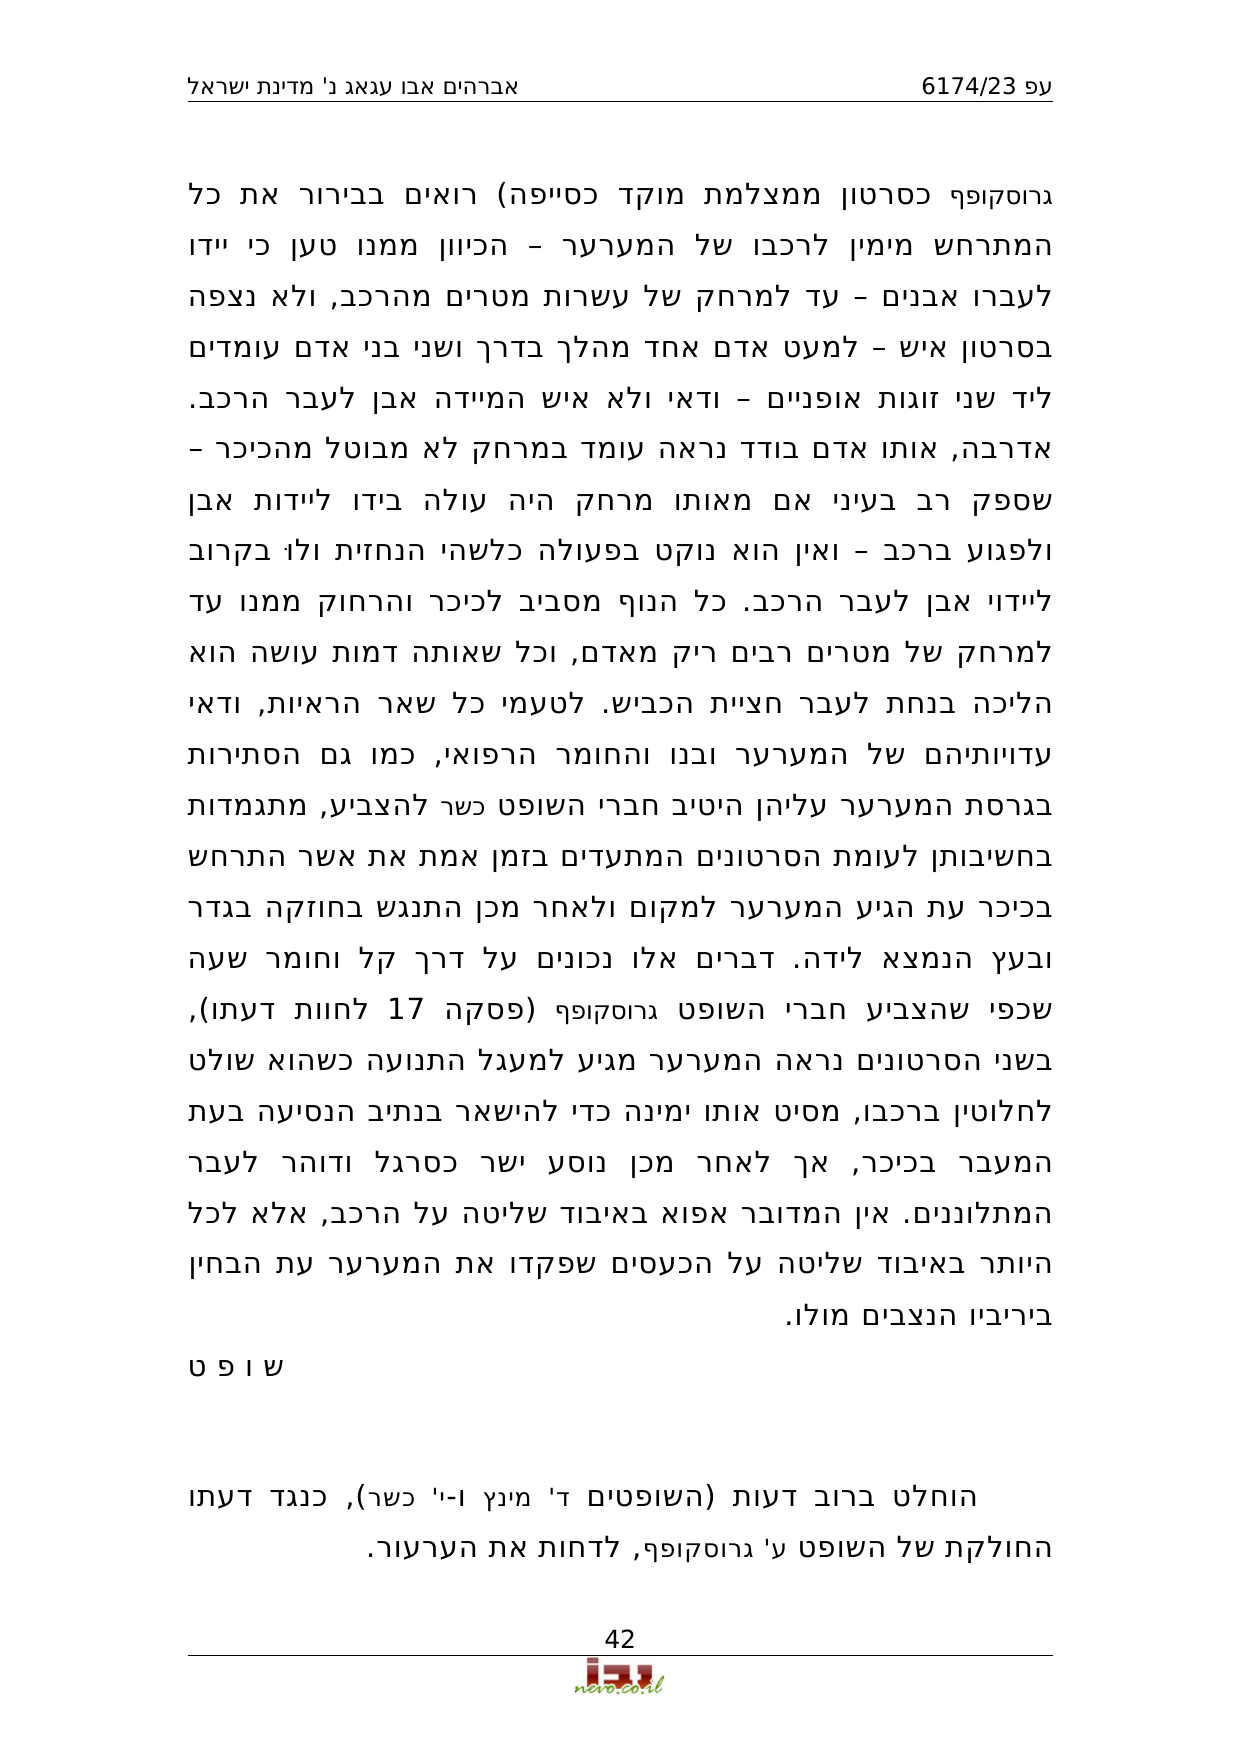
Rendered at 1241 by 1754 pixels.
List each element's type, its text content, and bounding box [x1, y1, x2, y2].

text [187, 177, 1053, 1332]
text ש ו פ ט [187, 1349, 1053, 1383]
text הוחלט ברוב דעות (השופטים ד' מינץ ו-י' כשר), כנגד דעתו החולקת של השופט ע' גרוסקופף, לדחות את הערעור. [187, 1479, 1053, 1564]
picture [574, 1657, 666, 1695]
